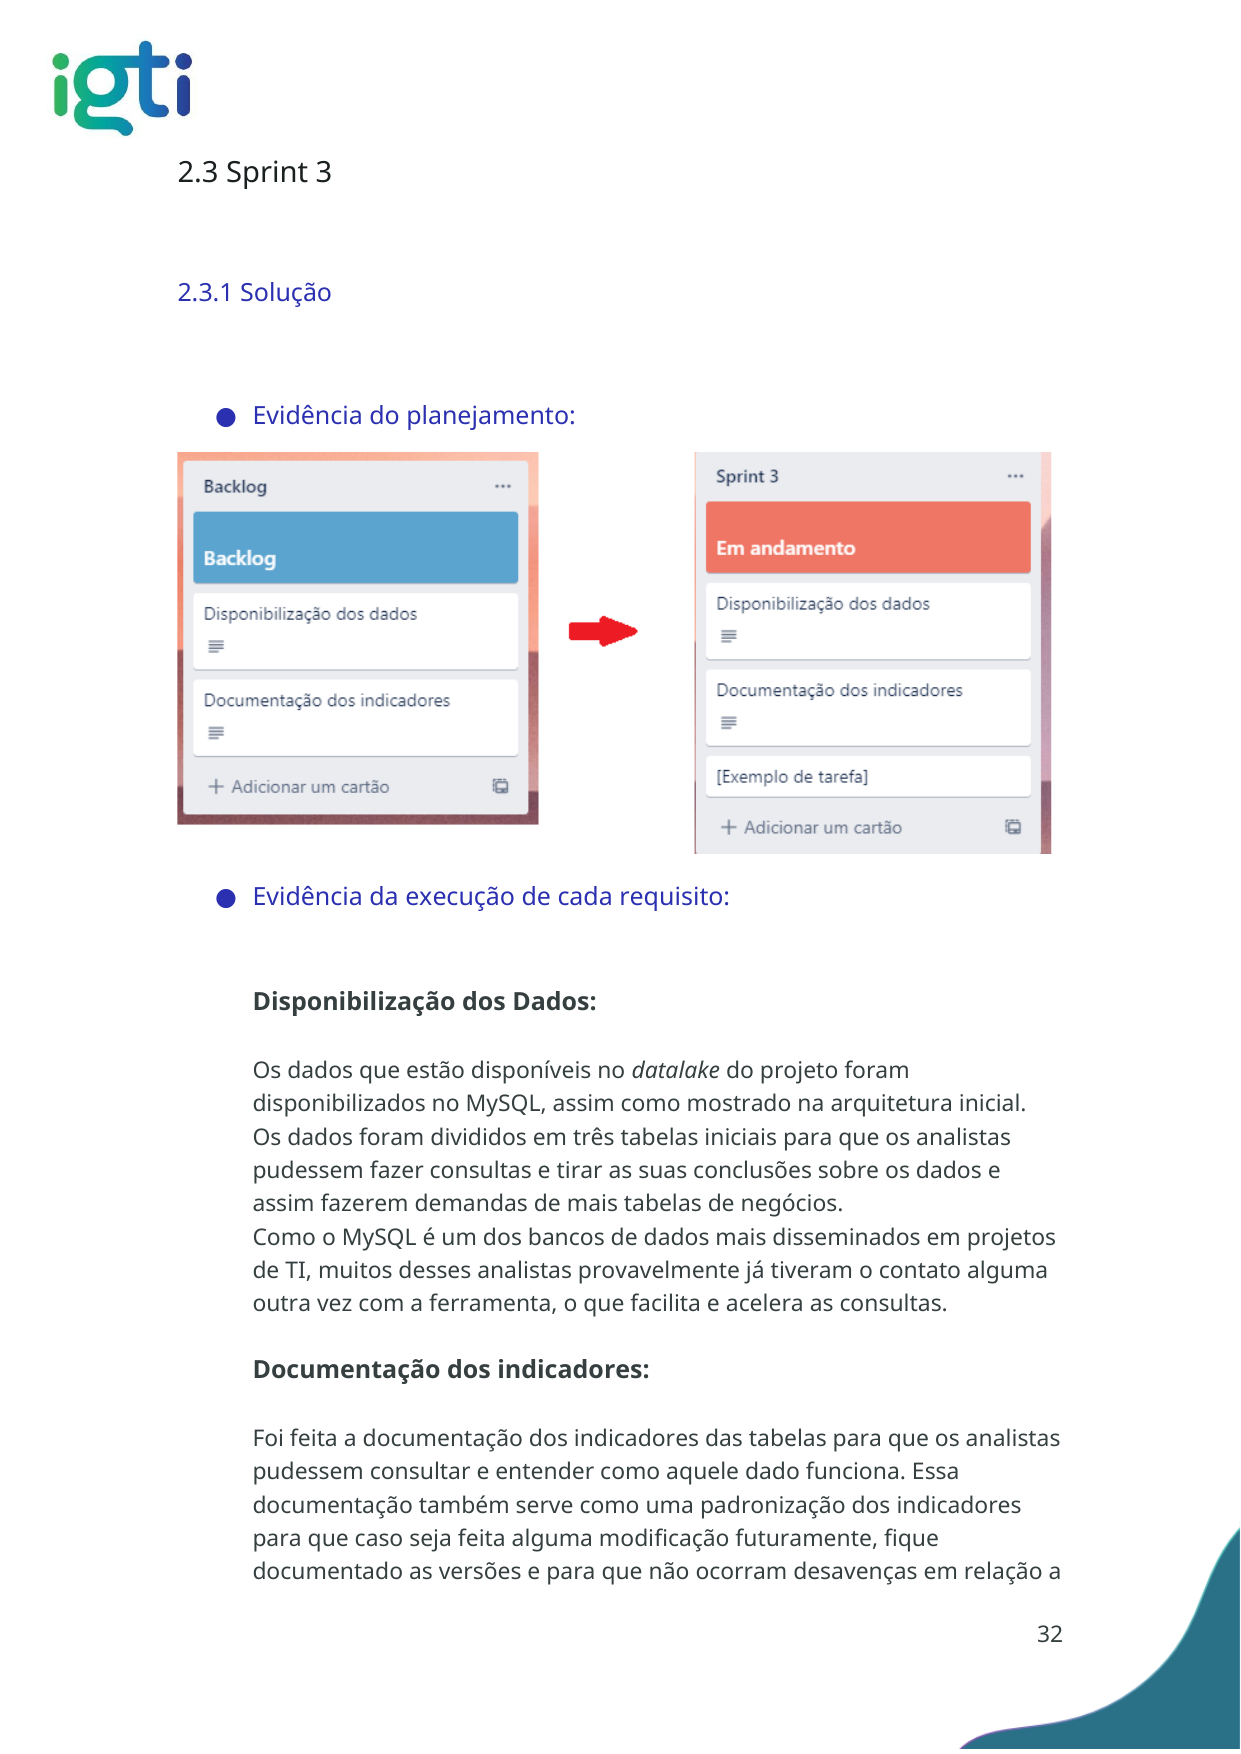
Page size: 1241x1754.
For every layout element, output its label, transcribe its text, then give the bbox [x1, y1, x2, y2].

subtitle Evidência do planejamento: [215, 398, 1063, 432]
subtitle Evidência da execução de cada requisito: [215, 878, 1063, 912]
picture [177, 452, 1063, 854]
subtitle 2.3 Sprint 3 [177, 152, 1063, 191]
list Disponibilização dos Dados: [252, 983, 1063, 1018]
subtitle 2.3.1 Solução [177, 275, 1063, 309]
list Os dados que estão disponíveis no datalake do projeto foram disponibilizados no MySQL, assim como mostrado na arquitetura inicial. Os dados foram divididos em três tabelas iniciais para que os analistas pudessem fazer consultas e tirar as suas conclusões sobre os dados e assim fazerem demandas de mais tabelas de negócios. Como o MySQL é um dos bancos de dados mais disseminados em projetos de TI, muitos desses analistas provavelmente já tiveram o contato alguma outra vez com a ferramenta, o que facilita e acelera as consultas. [252, 1052, 1063, 1318]
picture [955, 1521, 1241, 1749]
list Documentação dos indicadores: [252, 1352, 1063, 1386]
picture [37, 34, 205, 141]
